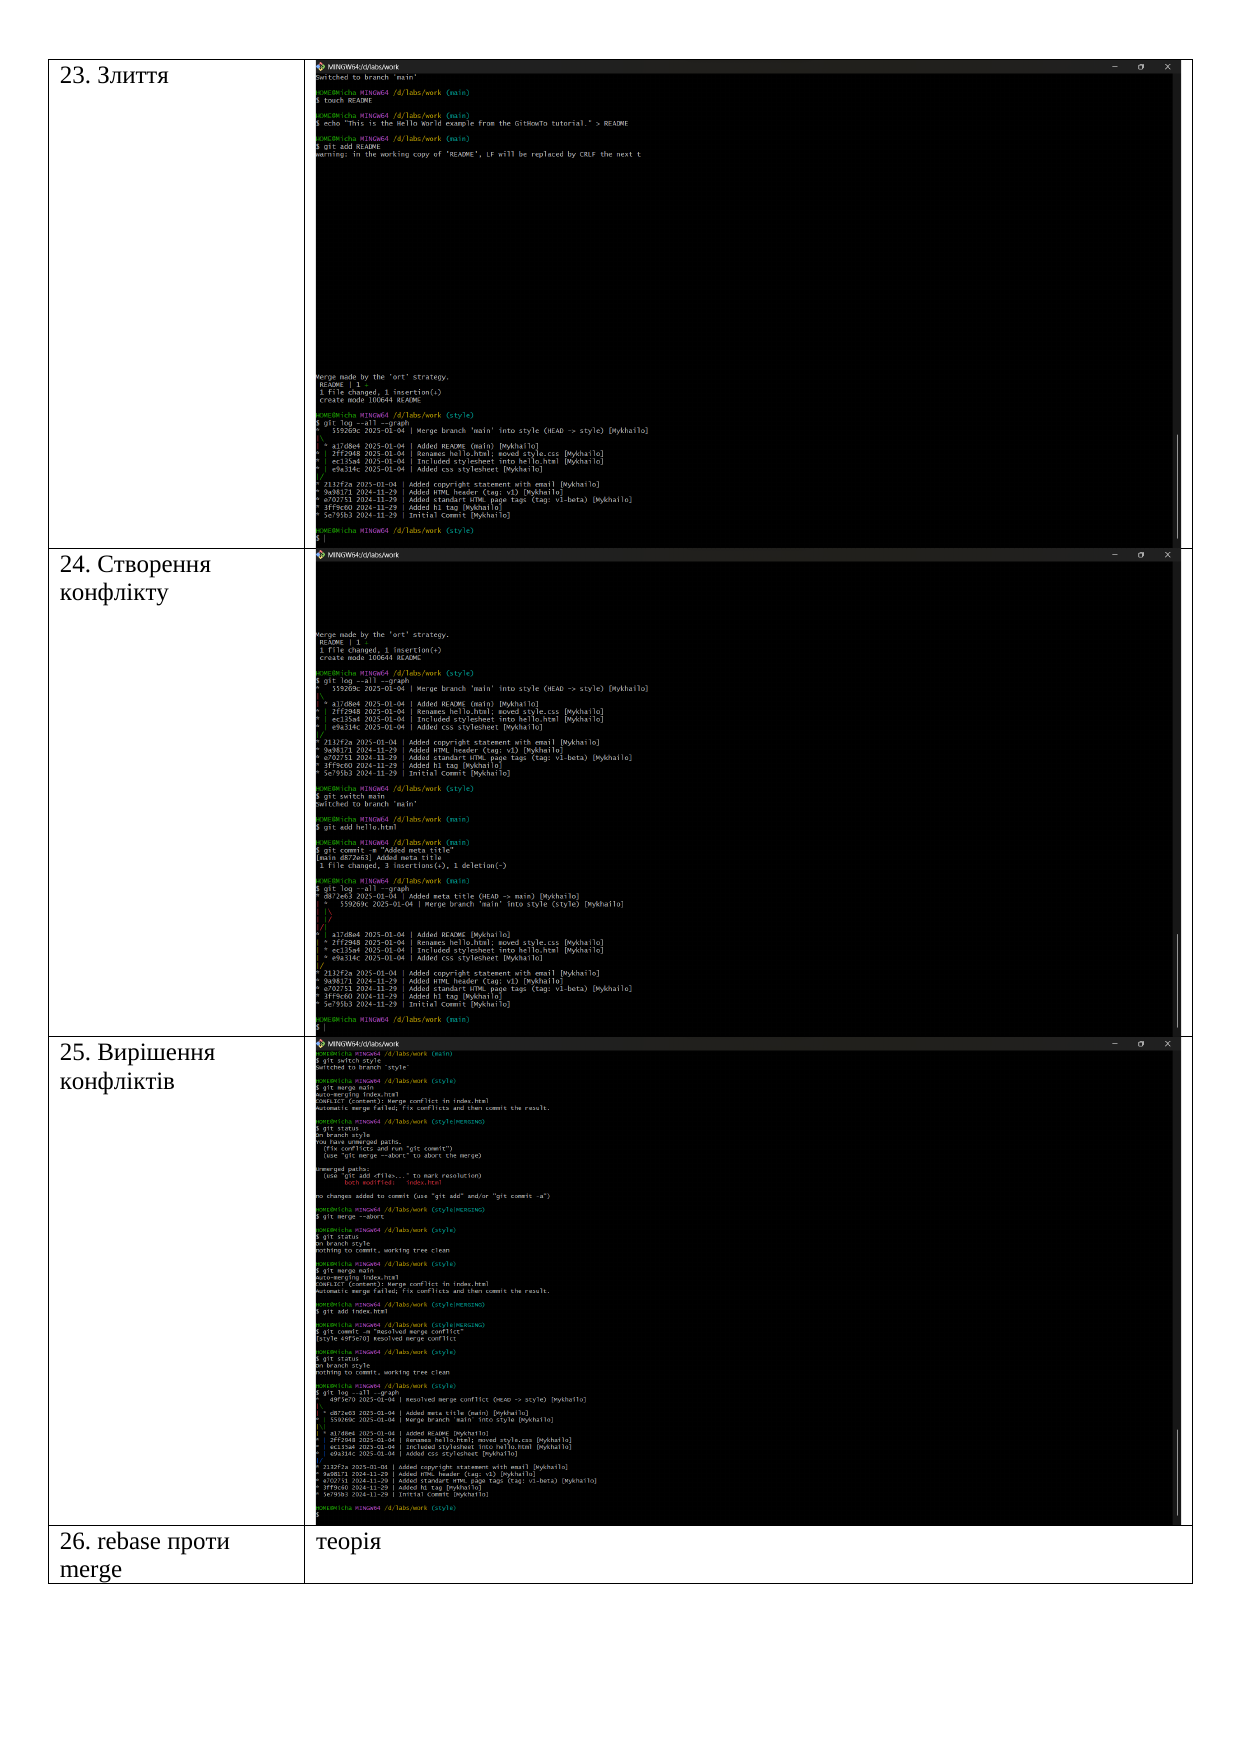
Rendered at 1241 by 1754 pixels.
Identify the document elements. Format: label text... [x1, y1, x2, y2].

picture [315, 60, 1182, 1525]
table_cell [305, 60, 315, 548]
table_cell [305, 1037, 315, 1525]
table_cell [1182, 549, 1192, 1036]
table_cell [1182, 60, 1192, 548]
table_cell 25. Вирішення конфліктів [49, 1037, 304, 1525]
table_cell 24. Створення конфлікту [49, 549, 304, 1036]
table_cell 23. Злиття [49, 60, 304, 548]
table_cell теорія [305, 1526, 1192, 1583]
table_cell [305, 549, 315, 1036]
table_cell 26. rebase проти merge [49, 1526, 304, 1583]
table_cell [1182, 1037, 1192, 1525]
